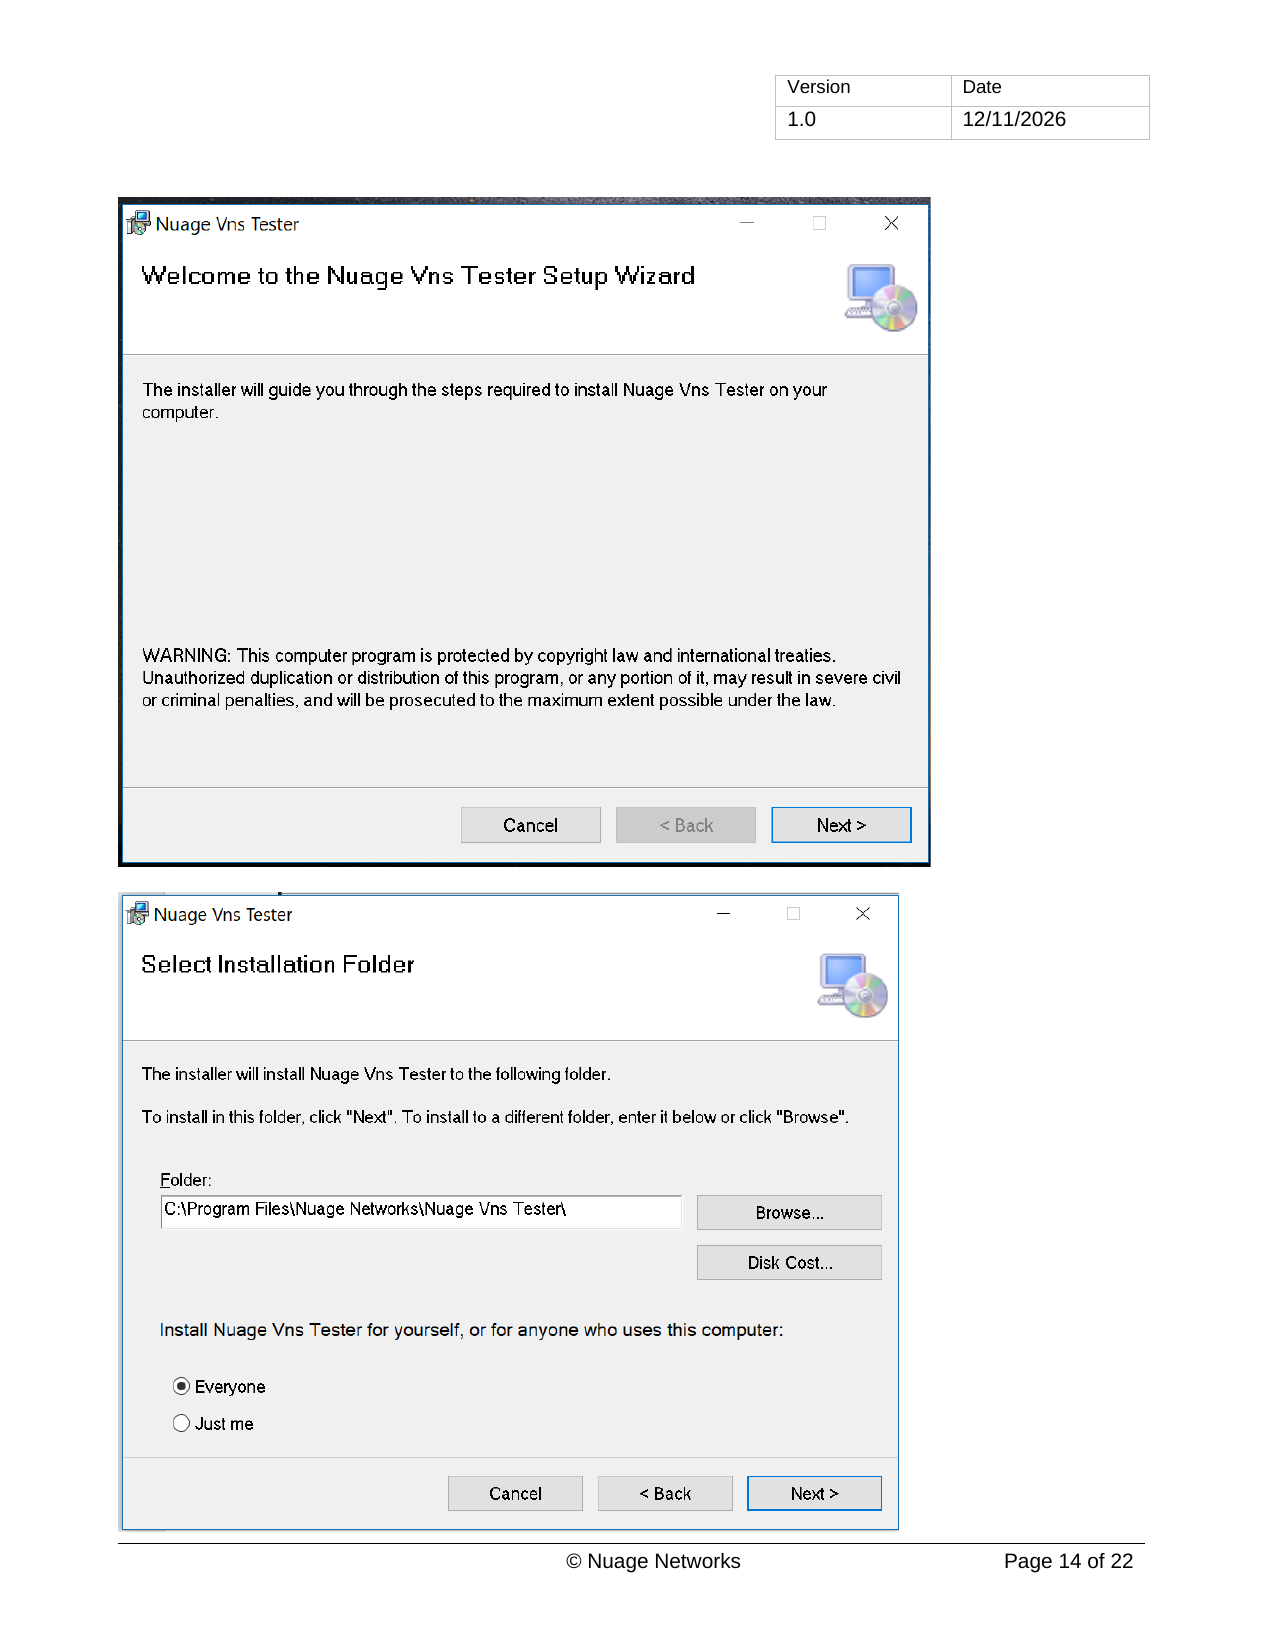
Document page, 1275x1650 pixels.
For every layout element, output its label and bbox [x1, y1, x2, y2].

picture [118, 197, 931, 867]
picture [118, 892, 899, 1532]
